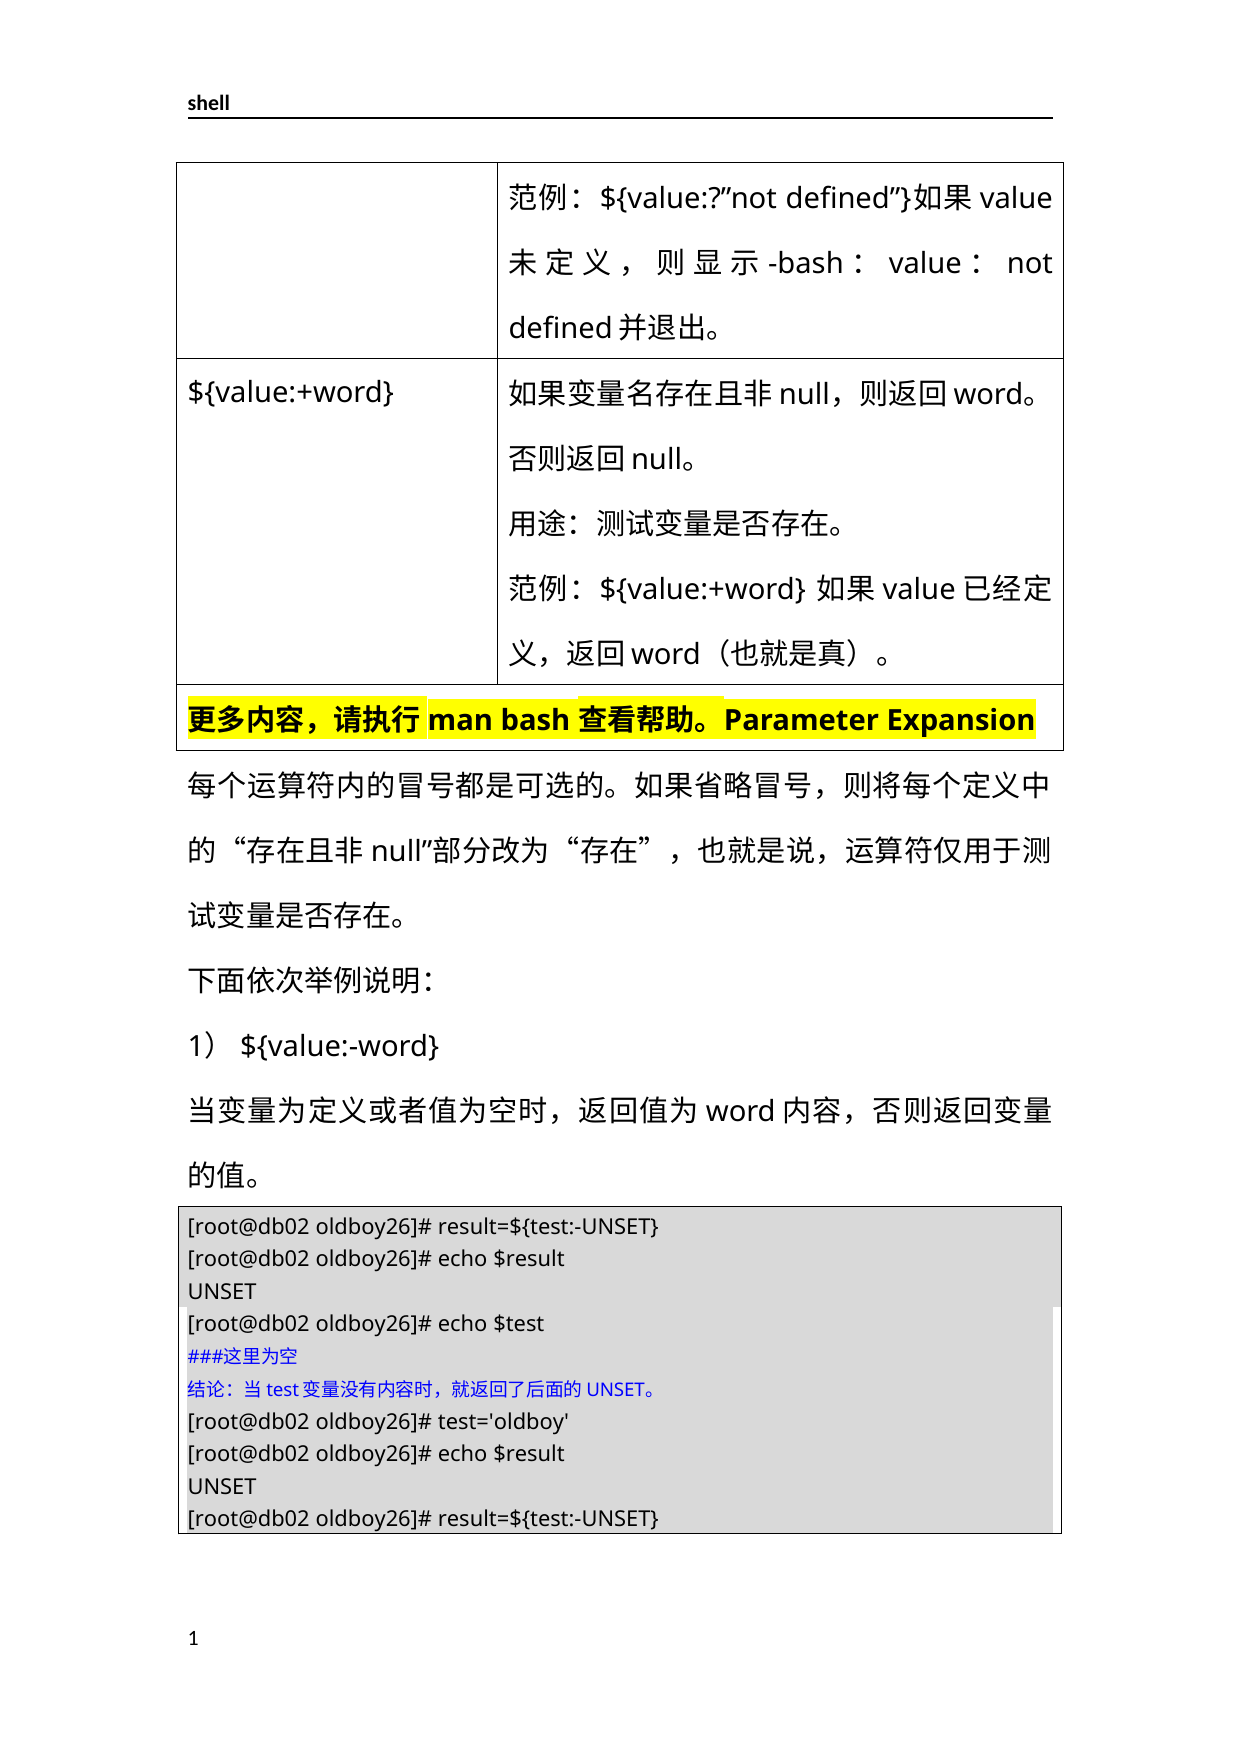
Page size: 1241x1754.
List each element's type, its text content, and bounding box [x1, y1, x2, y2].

text 当变量为定义或者值为空时，返回值为word内容，否则返回变量的值。 [187, 1076, 1053, 1206]
text 每个运算符内的冒号都是可选的。如果省略冒号，则将每个定义中的“存在且非null”部分改为“存在”，也就是说，运算符仅用于测试变量是否存在。 [187, 751, 1053, 946]
text [root@db02 oldboy26]# echo $test ###这里为空 [187, 1307, 1053, 1372]
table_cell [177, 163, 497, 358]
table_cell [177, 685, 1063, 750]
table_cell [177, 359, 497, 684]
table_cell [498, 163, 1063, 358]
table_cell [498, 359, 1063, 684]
text 1） ${value:-word} [187, 1011, 1053, 1076]
text 下面依次举例说明： [187, 946, 1053, 1011]
text [root@db02 oldboy26]# result=${test:-UNSET} [root@db02 oldboy26]# echo $result UNSET [179, 1207, 1061, 1307]
